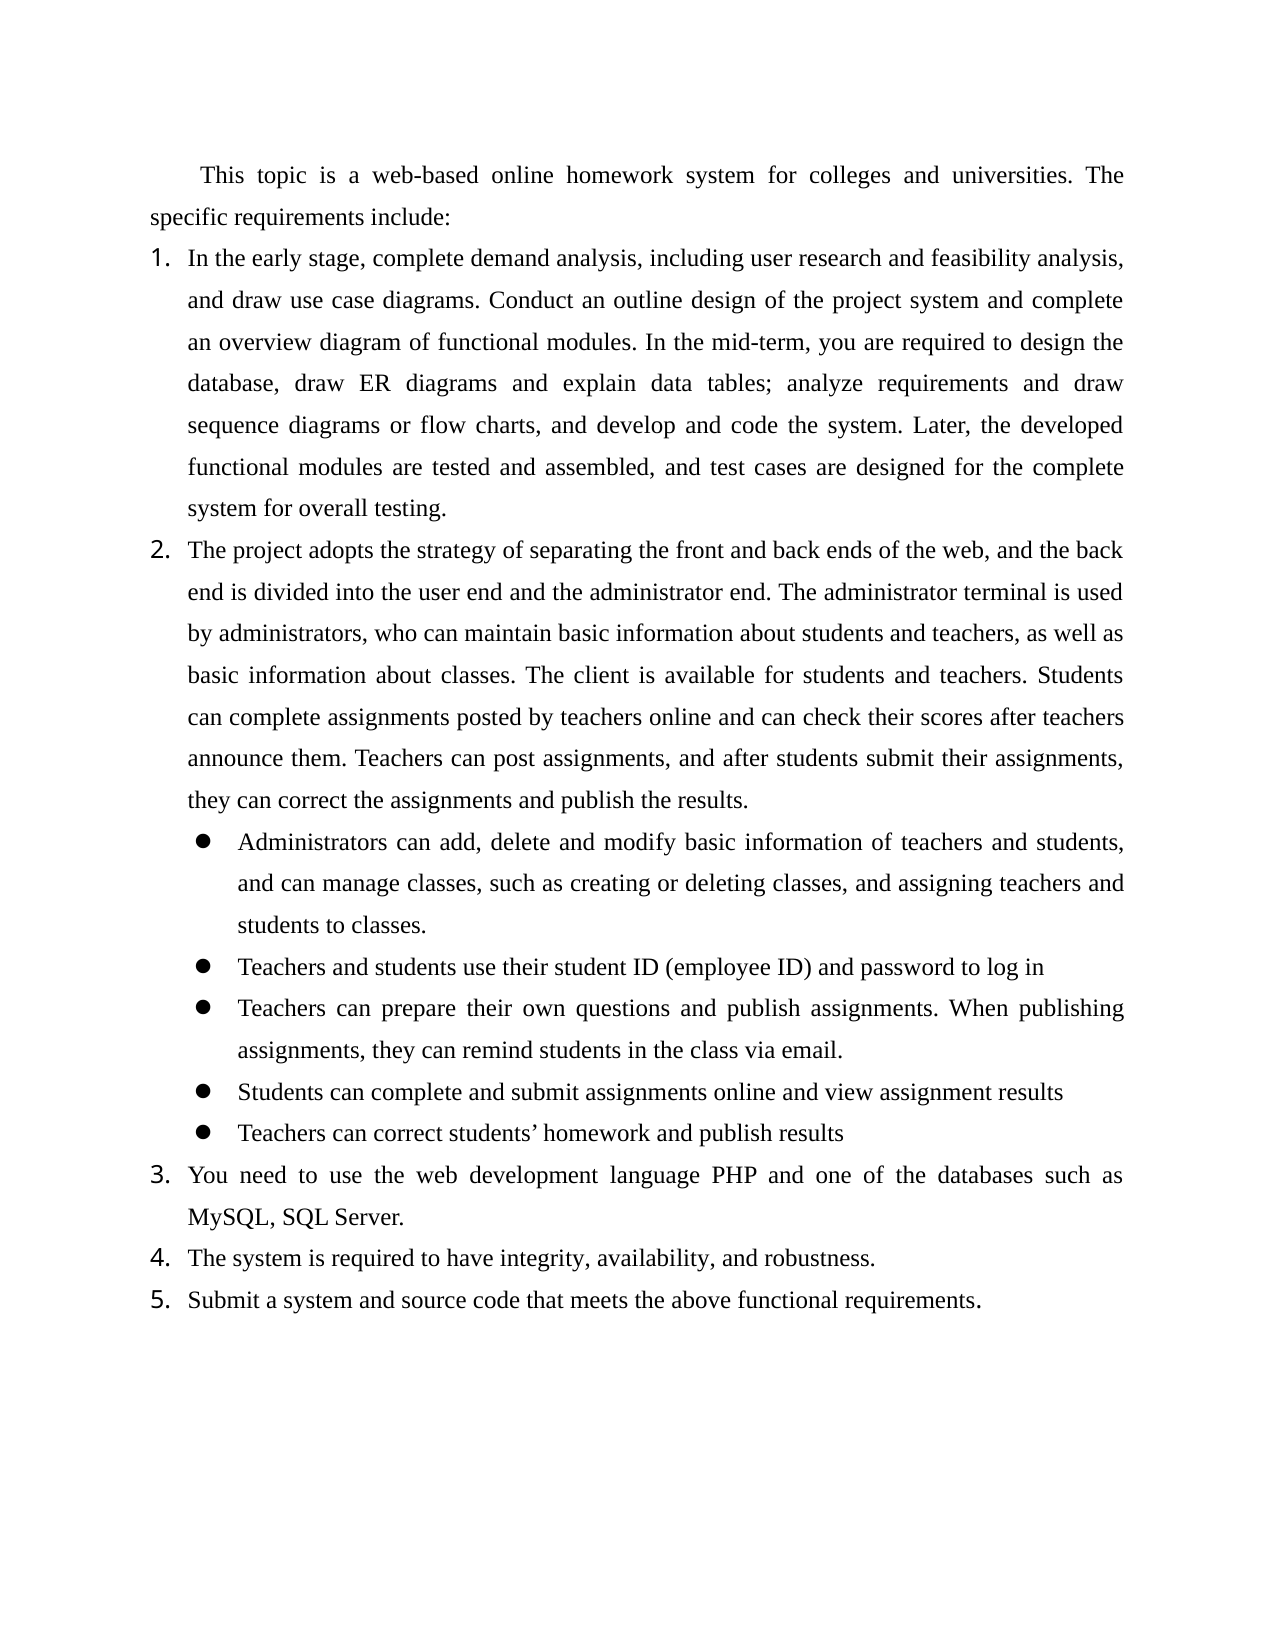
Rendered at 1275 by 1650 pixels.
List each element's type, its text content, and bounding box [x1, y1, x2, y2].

list You need to use the web development language PHP and one of the databases such as MySQL, SQL Server. [150, 1150, 1125, 1233]
list The project adopts the strategy of separating the front and back ends of the web, and the back end is divided into the user end and the administrator end. The administrator terminal is used by administrators, who can maintain basic information about students and teachers, as well as basic information about classes. The client is available for students and teachers. Students can complete assignments posted by teachers online and can check their scores after teachers announce them. Teachers can post assignments, and after students submit their assignments, they can correct the assignments and publish the results. [150, 525, 1125, 817]
list The system is required to have integrity, availability, and robustness. [150, 1233, 1125, 1275]
list Teachers can prepare their own questions and publish assignments. When publishing assignments, they can remind students in the class via email. [194, 983, 1125, 1067]
list Students can complete and submit assignments online and view assignment results [194, 1067, 1125, 1108]
list Submit a system and source code that meets the above functional requirements. [150, 1275, 1125, 1317]
text This topic is a web-based online homework system for colleges and universities. The specific requirements include: [150, 150, 1125, 233]
list In the early stage, complete demand analysis, including user research and feasibility analysis, and draw use case diagrams. Conduct an outline design of the project system and complete an overview diagram of functional modules. In the mid-term, you are required to design the database, draw ER diagrams and explain data tables; analyze requirements and draw sequence diagrams or flow charts, and develop and code the system. Later, the developed functional modules are tested and assembled, and test cases are designed for the complete system for overall testing. [150, 233, 1125, 525]
list Teachers and students use their student ID (employee ID) and password to log in [194, 942, 1125, 983]
list Administrators can add, delete and modify basic information of teachers and students, and can manage classes, such as creating or deleting classes, and assigning teachers and students to classes. [194, 817, 1125, 942]
list Teachers can correct students’ homework and publish results [194, 1108, 1125, 1150]
